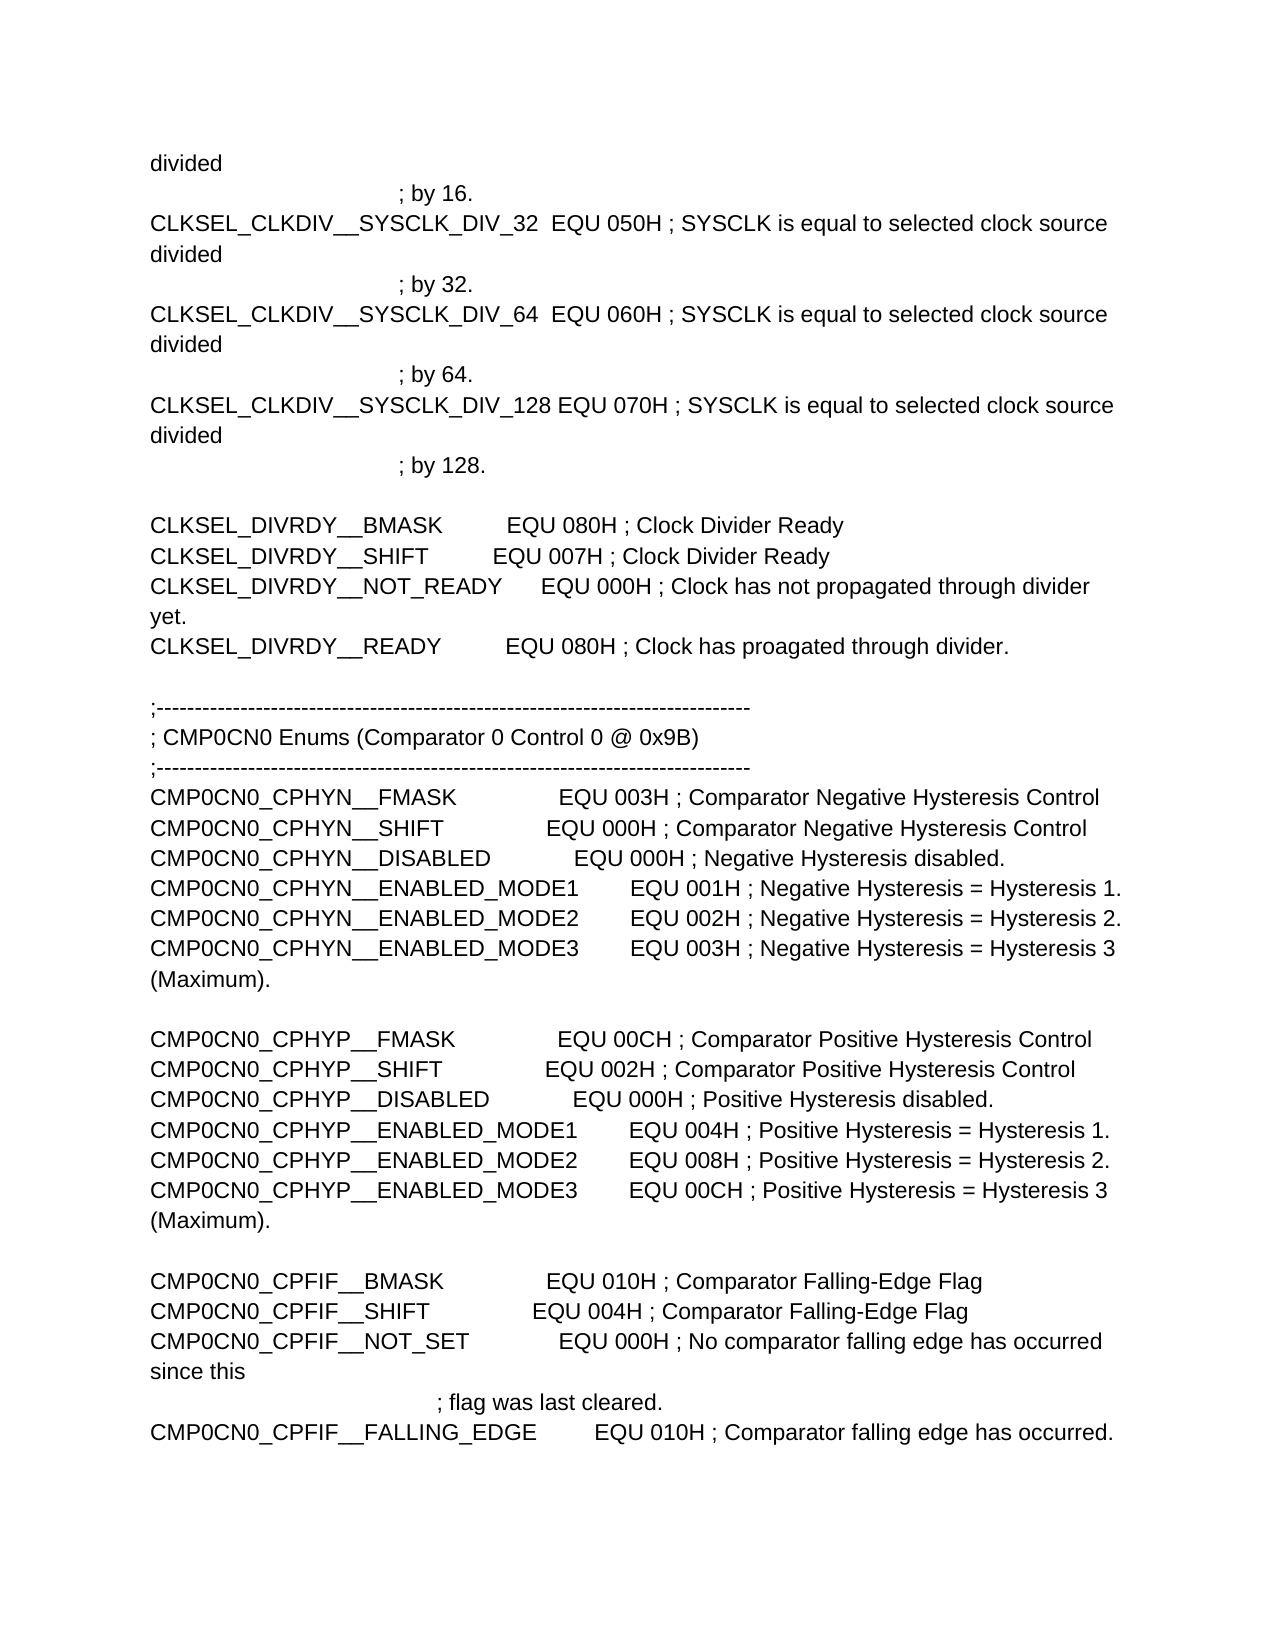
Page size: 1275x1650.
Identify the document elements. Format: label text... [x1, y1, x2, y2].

text CMP0CN0_CPFIF__SHIFT EQU 004H ; Comparator Falling-Edge Flag [150, 1298, 1125, 1324]
text ; flag was last cleared. [150, 1388, 1125, 1415]
text ; by 64. [150, 361, 1125, 388]
text ;------------------------------------------------------------------------------ [150, 694, 1125, 720]
text CMP0CN0_CPHYN__ENABLED_MODE3 EQU 003H ; Negative Hysteresis = Hysteresis 3 (Maximum). [150, 935, 1125, 992]
text CMP0CN0_CPHYP__ENABLED_MODE3 EQU 00CH ; Positive Hysteresis = Hysteresis 3 (Maximum). [150, 1177, 1125, 1234]
text CMP0CN0_CPHYP__SHIFT EQU 002H ; Comparator Positive Hysteresis Control [150, 1056, 1125, 1083]
text CLKSEL_DIVRDY__SHIFT EQU 007H ; Clock Divider Ready [150, 543, 1125, 569]
text CMP0CN0_CPHYN__ENABLED_MODE1 EQU 001H ; Negative Hysteresis = Hysteresis 1. [150, 875, 1125, 901]
text ; CMP0CN0 Enums (Comparator 0 Control 0 @ 0x9B) [150, 724, 1125, 750]
text CMP0CN0_CPFIF__NOT_SET EQU 000H ; No comparator falling edge has occurred since this [150, 1328, 1125, 1385]
text CMP0CN0_CPFIF__BMASK EQU 010H ; Comparator Falling-Edge Flag [150, 1268, 1125, 1294]
text CMP0CN0_CPHYN__ENABLED_MODE2 EQU 002H ; Negative Hysteresis = Hysteresis 2. [150, 905, 1125, 932]
text CMP0CN0_CPHYN__SHIFT EQU 000H ; Comparator Negative Hysteresis Control [150, 814, 1125, 841]
text CLKSEL_CLKDIV__SYSCLK_DIV_128 EQU 070H ; SYSCLK is equal to selected clock source divided [150, 392, 1125, 448]
text CLKSEL_DIVRDY__BMASK EQU 080H ; Clock Divider Ready [150, 512, 1125, 539]
text CMP0CN0_CPHYN__FMASK EQU 003H ; Comparator Negative Hysteresis Control [150, 784, 1125, 811]
text ; by 16. [150, 180, 1125, 207]
text CLKSEL_DIVRDY__NOT_READY EQU 000H ; Clock has not propagated through divider yet. [150, 573, 1125, 629]
text CMP0CN0_CPFIF__FALLING_EDGE EQU 010H ; Comparator falling edge has occurred. [150, 1419, 1125, 1445]
text CMP0CN0_CPHYP__DISABLED EQU 000H ; Positive Hysteresis disabled. [150, 1086, 1125, 1113]
text ;------------------------------------------------------------------------------ [150, 754, 1125, 781]
text ; by 128. [150, 452, 1125, 478]
text CMP0CN0_CPHYP__ENABLED_MODE1 EQU 004H ; Positive Hysteresis = Hysteresis 1. [150, 1117, 1125, 1143]
text CMP0CN0_CPHYP__ENABLED_MODE2 EQU 008H ; Positive Hysteresis = Hysteresis 2. [150, 1147, 1125, 1173]
text CLKSEL_CLKDIV__SYSCLK_DIV_64 EQU 060H ; SYSCLK is equal to selected clock source divided [150, 301, 1125, 358]
text CMP0CN0_CPHYN__DISABLED EQU 000H ; Negative Hysteresis disabled. [150, 845, 1125, 871]
text CLKSEL_DIVRDY__READY EQU 080H ; Clock has proagated through divider. [150, 633, 1125, 660]
text ; by 32. [150, 271, 1125, 297]
text CLKSEL_CLKDIV__SYSCLK_DIV_32 EQU 050H ; SYSCLK is equal to selected clock source divided [150, 210, 1125, 267]
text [150, 150, 1125, 176]
text CMP0CN0_CPHYP__FMASK EQU 00CH ; Comparator Positive Hysteresis Control [150, 1026, 1125, 1052]
